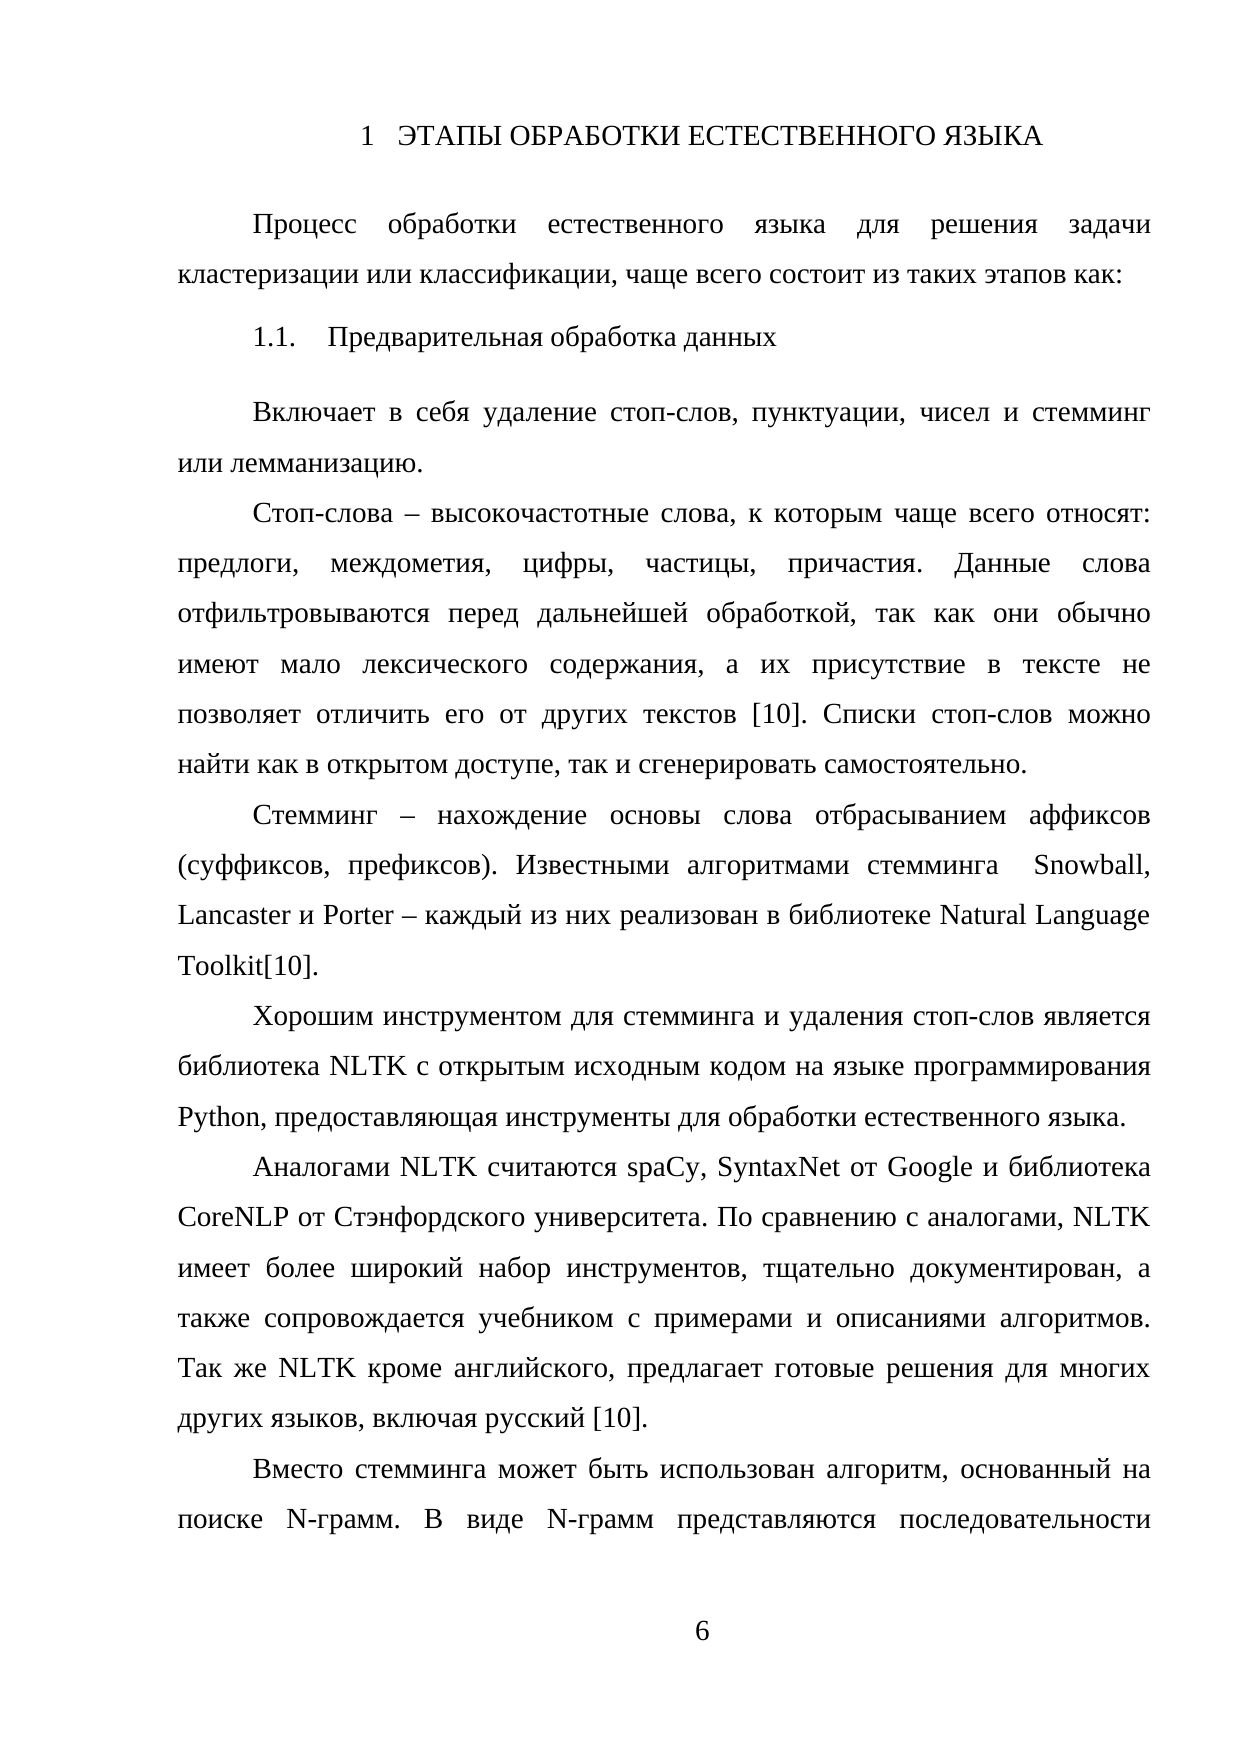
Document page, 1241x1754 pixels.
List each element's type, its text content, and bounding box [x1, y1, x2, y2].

text Стоп-слова – высокочастотные слова, к которым чаще всего относят: предлоги, междометия, цифры, частицы, причастия. Данные слова отфильтровываются перед дальнейшей обработкой, так как они обычно имеют мало лексического содержания, а их присутствие в тексте не позволяет отличить его от других текстов [10]. Списки стоп-слов можно найти как в открытом доступе, так и сгенерировать самостоятельно. [177, 495, 1152, 780]
text Аналогами NLTK считаются spaCy, SyntaxNet от Google и библиотека CoreNLP от Стэнфордского университета. По сравнению с аналогами, NLTK имеет более широкий набор инструментов, тщательно документирован, а также сопровождается учебником c примерами и описаниями алгоритмов. Так же NLTK кроме английского, предлагает готовые решения для многих других языков, включая русский [10]. [177, 1149, 1152, 1434]
text Хорошим инструментом для стемминга и удаления стоп-слов является библиотека NLTK с открытым исходным кодом на языке программирования Python, предоставляющая инструменты для обработки естественного языка. [177, 998, 1152, 1132]
text Включает в себя удаление стоп-слов, пунктуации, чисел и стемминг или лемманизацию. [177, 394, 1152, 478]
list Предварительная обработка данных [252, 319, 1152, 353]
list ЭТАПЫ ОБРАБОТКИ ЕСТЕСТВЕННОГО ЯЗЫКА [252, 118, 1152, 152]
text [177, 1451, 1152, 1535]
text Стемминг – нахождение основы слова отбрасыванием аффиксов (суффиксов, префиксов). Известными алгоритмами стемминга Snowball, Lancaster и Porter – каждый из них реализован в библиотеке Natural Language Toolkit[10]. [177, 797, 1152, 981]
text Процесс обработки естественного языка для решения задачи кластеризации или классификации, чаще всего состоит из таких этапов как: [177, 206, 1152, 290]
